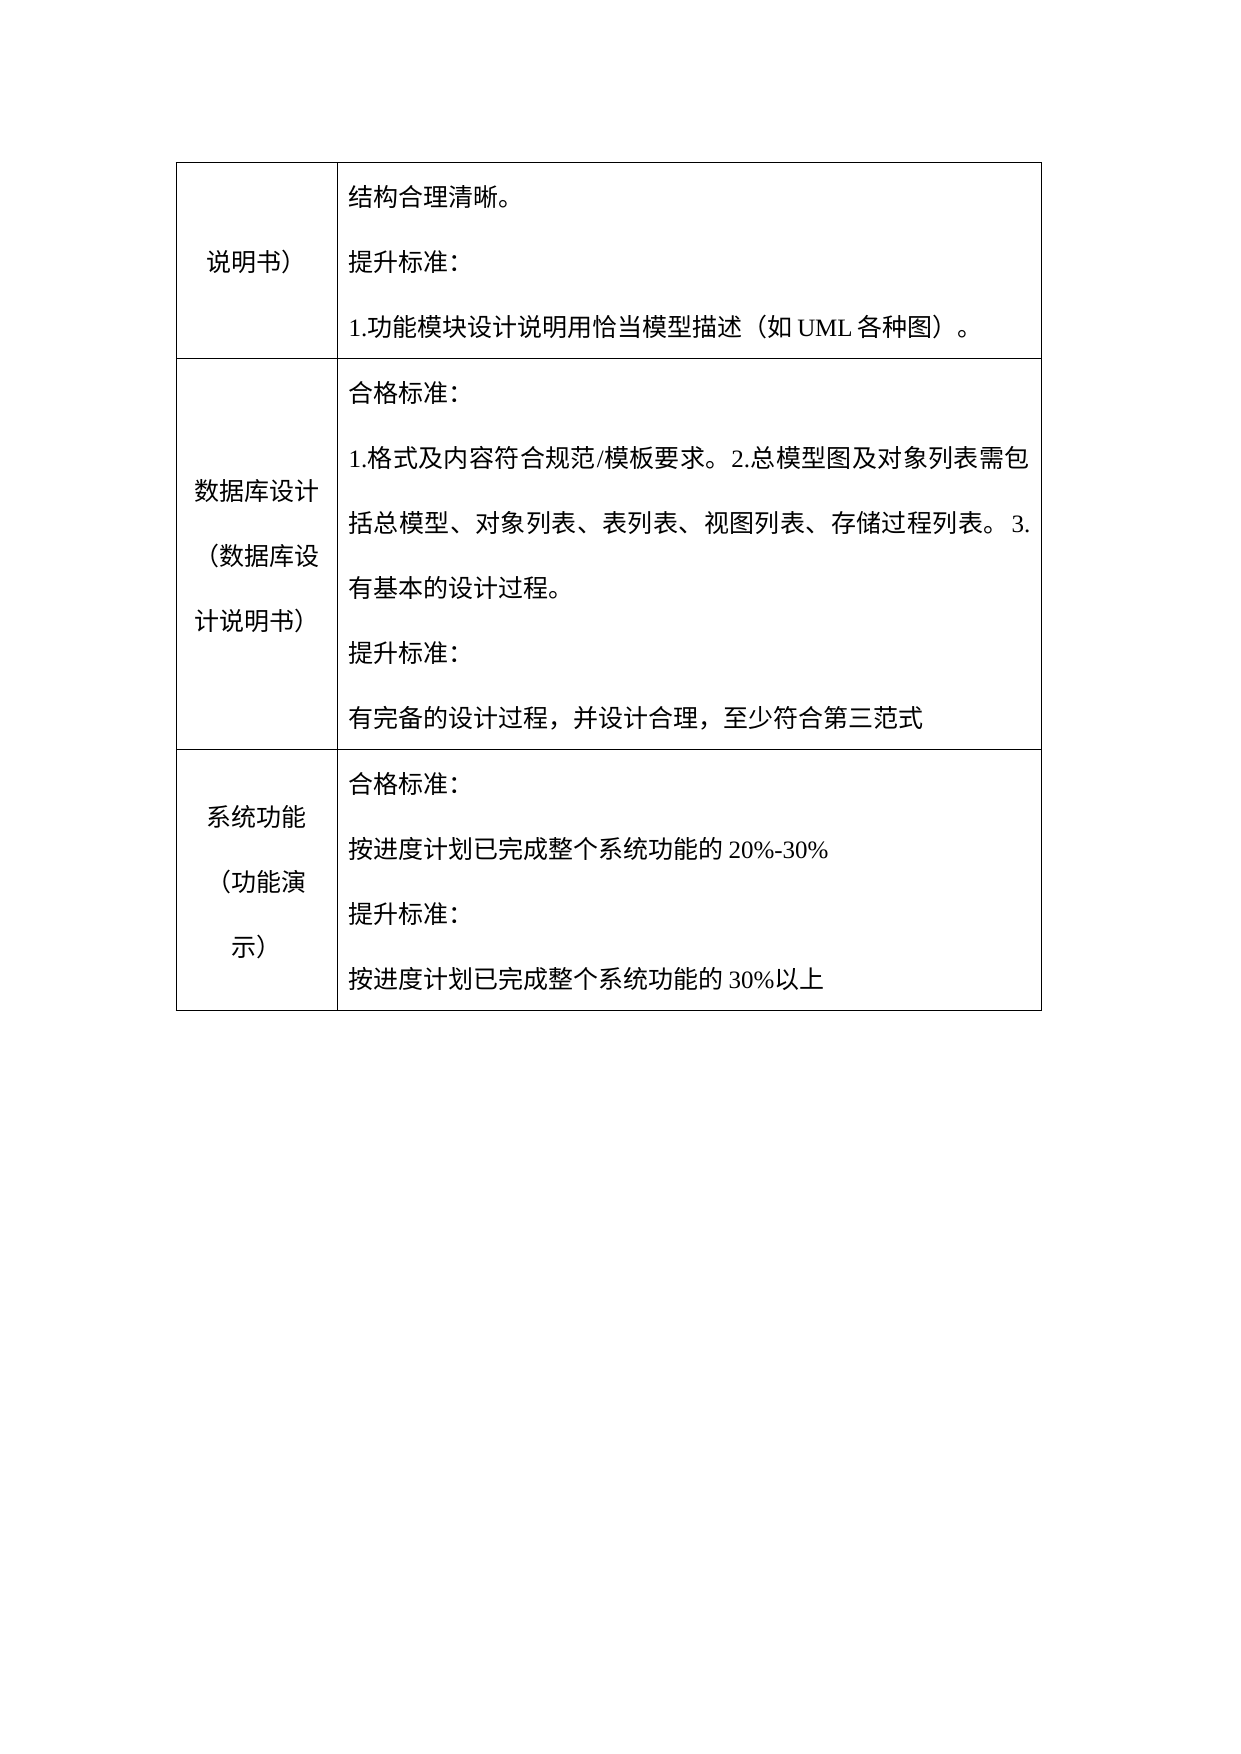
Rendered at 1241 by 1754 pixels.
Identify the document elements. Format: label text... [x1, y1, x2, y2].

table_cell 概要设计 （概要设计说明书） [177, 163, 337, 358]
table_cell 合格标准： 按进度计划已完成整个系统功能的20%-30% 提升标准： 按进度计划已完成整个系统功能的30%以上 [338, 750, 1041, 1010]
table_cell 合格标准： 1.格式及内容符合规范/模板要求。2.总模型图及对象列表需包括总模型、对象列表、表列表、视图列表、存储过程列表。3.有基本的设计过程。 提升标准： 有完备的设计过程，并设计合理，至少符合第三范式 [338, 359, 1041, 749]
table_cell 系统功能 （功能演示） [177, 750, 337, 1010]
table_cell 数据库设计 （数据库设计说明书） [177, 359, 337, 749]
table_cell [338, 163, 1041, 358]
